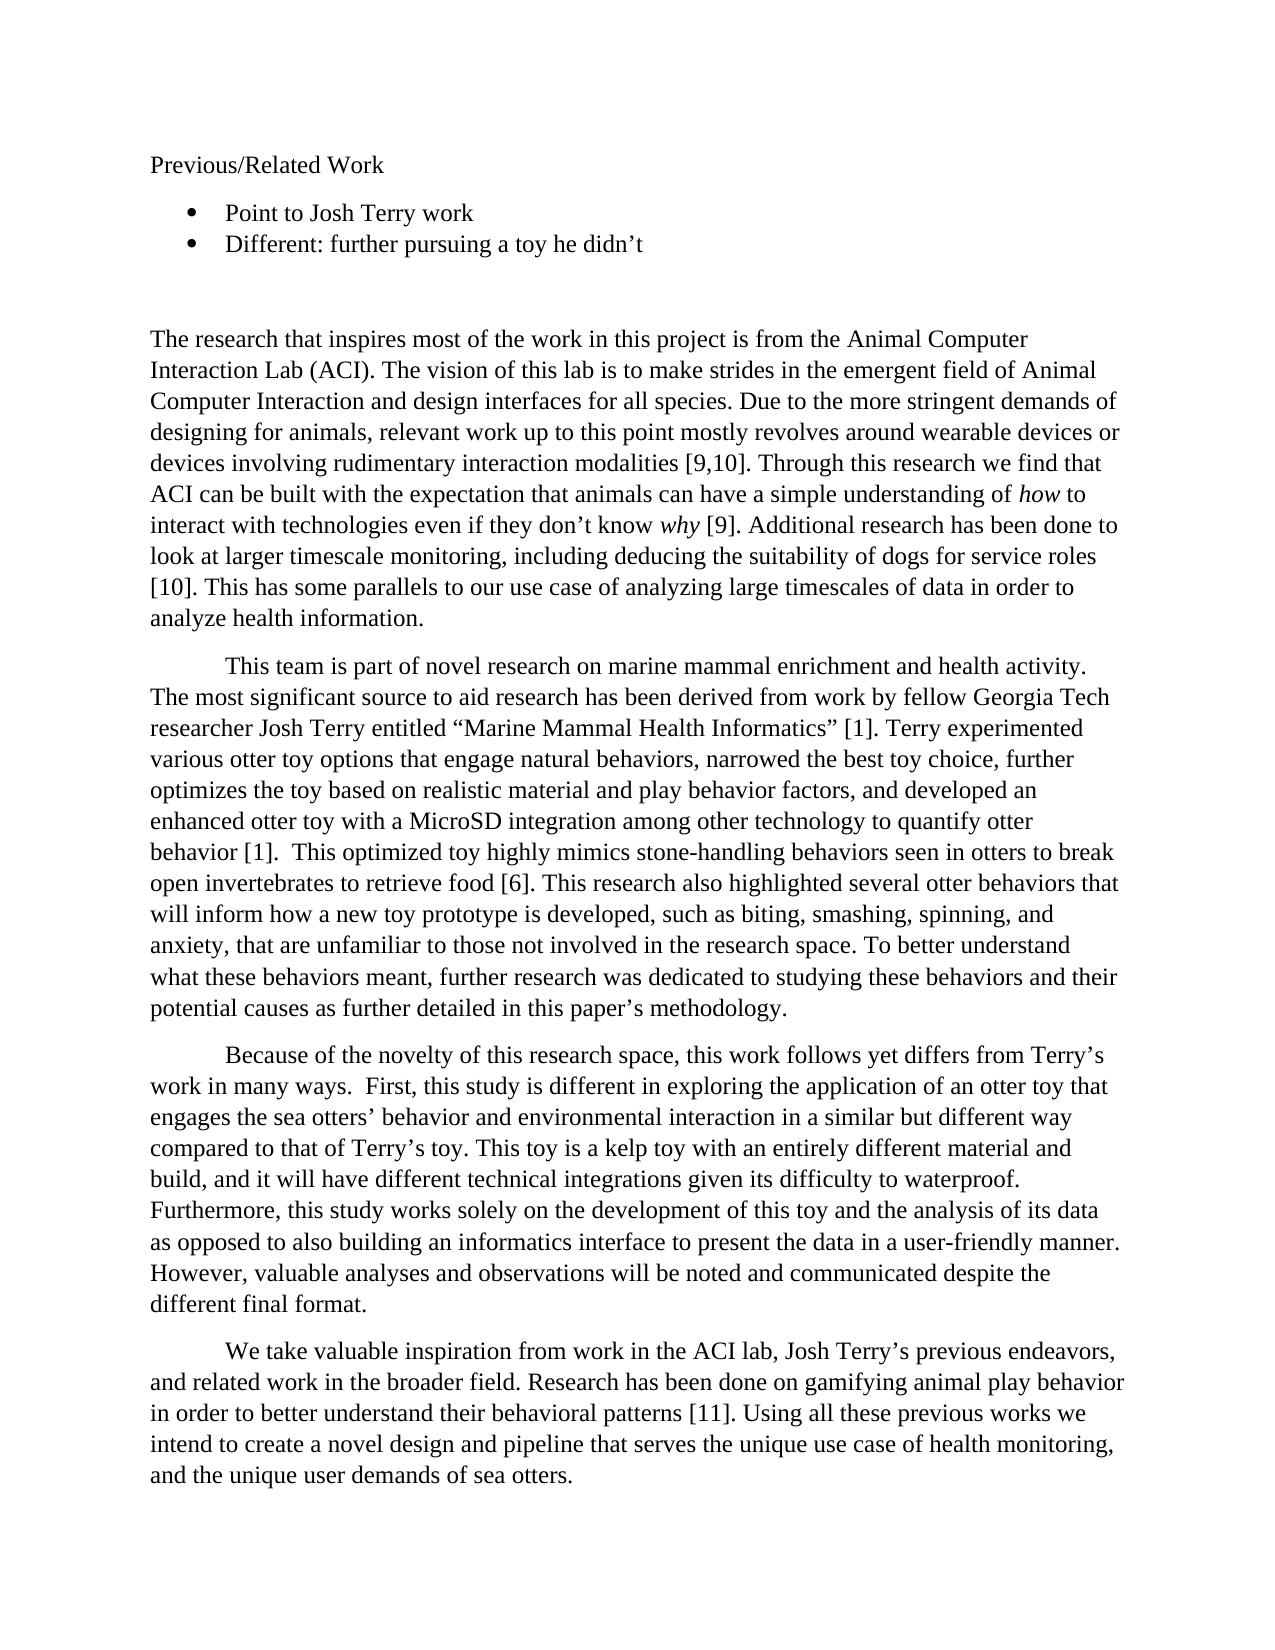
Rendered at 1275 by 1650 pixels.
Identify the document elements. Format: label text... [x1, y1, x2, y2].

text The research that inspires most of the work in this project is from the Animal Computer Interaction Lab (ACI). The vision of this lab is to make strides in the emergent field of Animal Computer Interaction and design interfaces for all species. Due to the more stringent demands of designing for animals, relevant work up to this point mostly revolves around wearable devices or devices involving rudimentary interaction modalities [9,10]. Through this research we find that ACI can be built with the expectation that animals can have a simple understanding of how to interact with technologies even if they don’t know why [9]. Additional research has been done to look at larger timescale monitoring, including deducing the suitability of dogs for service roles [10]. This has some parallels to our use case of analyzing large timescales of data in order to analyze health information. [150, 324, 1125, 632]
list Point to Josh Terry work [187, 198, 1125, 226]
text This team is part of novel research on marine mammal enrichment and health activity. The most significant source to aid research has been derived from work by fellow Georgia Tech researcher Josh Terry entitled “Marine Mammal Health Informatics” [1]. Terry experimented various otter toy options that engage natural behaviors, narrowed the best toy choice, further optimizes the toy based on realistic material and play behavior factors, and developed an enhanced otter toy with a MicroSD integration among other technology to quantify otter behavior [1]. This optimized toy highly mimics stone-handling behaviors seen in otters to break open invertebrates to retrieve food [6]. This research also highlighted several otter behaviors that will inform how a new toy prototype is developed, such as biting, smashing, spinning, and anxiety, that are unfamiliar to those not involved in the research space. To better understand what these behaviors meant, further research was dedicated to studying these behaviors and their potential causes as further detailed in this paper’s methodology. [150, 651, 1125, 1021]
text Because of the novelty of this research space, this work follows yet differs from Terry’s work in many ways. First, this study is different in exploring the application of an otter toy that engages the sea otters’ behavior and environmental interaction in a similar but different way compared to that of Terry’s toy. This toy is a kelp toy with an entirely different material and build, and it will have different technical integrations given its difficulty to waterproof. Furthermore, this study works solely on the development of this toy and the analysis of its data as opposed to also building an informatics interface to present the data in a user-friendly manner. However, valuable analyses and observations will be noted and communicated despite the different final format. [150, 1040, 1125, 1317]
text We take valuable inspiration from work in the ACI lab, Josh Terry’s previous endeavors, and related work in the broader field. Research has been done on gamifying animal play behavior in order to better understand their behavioral patterns [11]. Using all these previous works we intend to create a novel design and pipeline that serves the unique use case of health monitoring, and the unique user demands of sea otters. [150, 1336, 1125, 1489]
text Previous/Related Work [150, 150, 1125, 179]
list Different: further pursuing a toy he didn’t [187, 229, 1125, 257]
